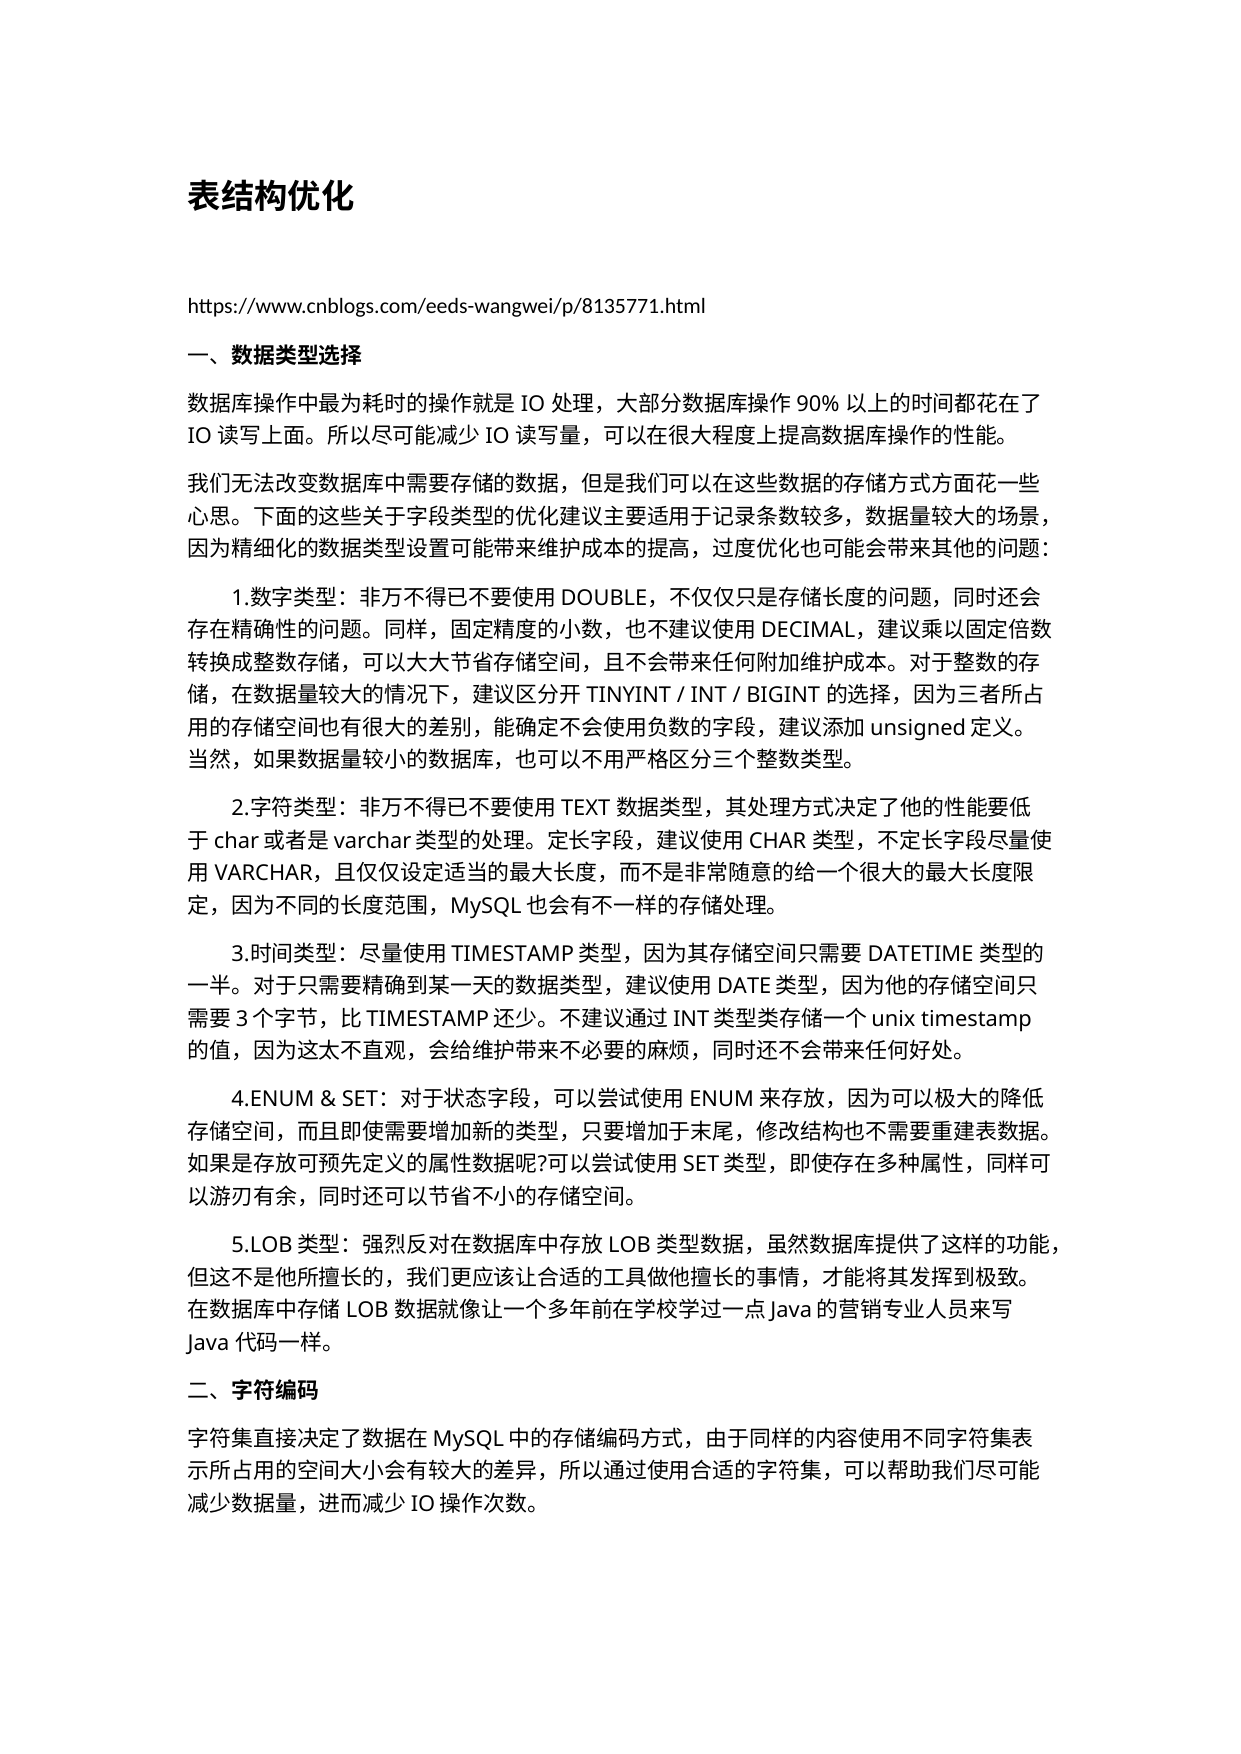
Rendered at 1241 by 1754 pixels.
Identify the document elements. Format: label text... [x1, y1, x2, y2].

text 5.LOB类型：强烈反对在数据库中存放 LOB 类型数据，虽然数据库提供了这样的功能，但这不是他所擅长的，我们更应该让合适的工具做他擅长的事情，才能将其发挥到极致。在数据库中存储 LOB 数据就像让一个多年前在学校学过一点Java的营销专业人员来写 Java 代码一样。 [187, 1227, 1053, 1357]
text 二、字符编码 [187, 1372, 1053, 1405]
text 一、数据类型选择 [187, 337, 1053, 370]
text 1.数字类型：非万不得已不要使用DOUBLE，不仅仅只是存储长度的问题，同时还会存在精确性的问题。同样，固定精度的小数，也不建议使用DECIMAL，建议乘以固定倍数转换成整数存储，可以大大节省存储空间，且不会带来任何附加维护成本。对于整数的存储，在数据量较大的情况下，建议区分开 TINYINT / INT / BIGINT 的选择，因为三者所占用的存储空间也有很大的差别，能确定不会使用负数的字段，建议添加unsigned定义。当然，如果数据量较小的数据库，也可以不用严格区分三个整数类型。 [187, 579, 1053, 774]
text 数据库操作中最为耗时的操作就是 IO 处理，大部分数据库操作 90% 以上的时间都花在了 IO 读写上面。所以尽可能减少 IO 读写量，可以在很大程度上提高数据库操作的性能。 [187, 385, 1053, 450]
text 4.ENUM & SET：对于状态字段，可以尝试使用 ENUM 来存放，因为可以极大的降低存储空间，而且即使需要增加新的类型，只要增加于末尾，修改结构也不需要重建表数据。如果是存放可预先定义的属性数据呢?可以尝试使用SET类型，即使存在多种属性，同样可以游刃有余，同时还可以节省不小的存储空间。 [187, 1081, 1053, 1211]
text 字符集直接决定了数据在MySQL中的存储编码方式，由于同样的内容使用不同字符集表示所占用的空间大小会有较大的差异，所以通过使用合适的字符集，可以帮助我们尽可能减少数据量，进而减少IO操作次数。 [187, 1420, 1053, 1518]
text https://www.cnblogs.com/eeds-wangwei/p/8135771.html [187, 289, 1053, 322]
text 我们无法改变数据库中需要存储的数据，但是我们可以在这些数据的存储方式方面花一些心思。下面的这些关于字段类型的优化建议主要适用于记录条数较多，数据量较大的场景，因为精细化的数据类型设置可能带来维护成本的提高，过度优化也可能会带来其他的问题： [187, 466, 1053, 563]
subtitle 表结构优化 [187, 162, 1053, 227]
text 3.时间类型：尽量使用TIMESTAMP类型，因为其存储空间只需要 DATETIME 类型的一半。对于只需要精确到某一天的数据类型，建议使用DATE类型，因为他的存储空间只需要3个字节，比TIMESTAMP还少。不建议通过INT类型类存储一个unix timestamp 的值，因为这太不直观，会给维护带来不必要的麻烦，同时还不会带来任何好处。 [187, 935, 1053, 1065]
text 2.字符类型：非万不得已不要使用 TEXT 数据类型，其处理方式决定了他的性能要低于char或者是varchar类型的处理。定长字段，建议使用 CHAR 类型，不定长字段尽量使用 VARCHAR，且仅仅设定适当的最大长度，而不是非常随意的给一个很大的最大长度限定，因为不同的长度范围，MySQL也会有不一样的存储处理。 [187, 790, 1053, 920]
